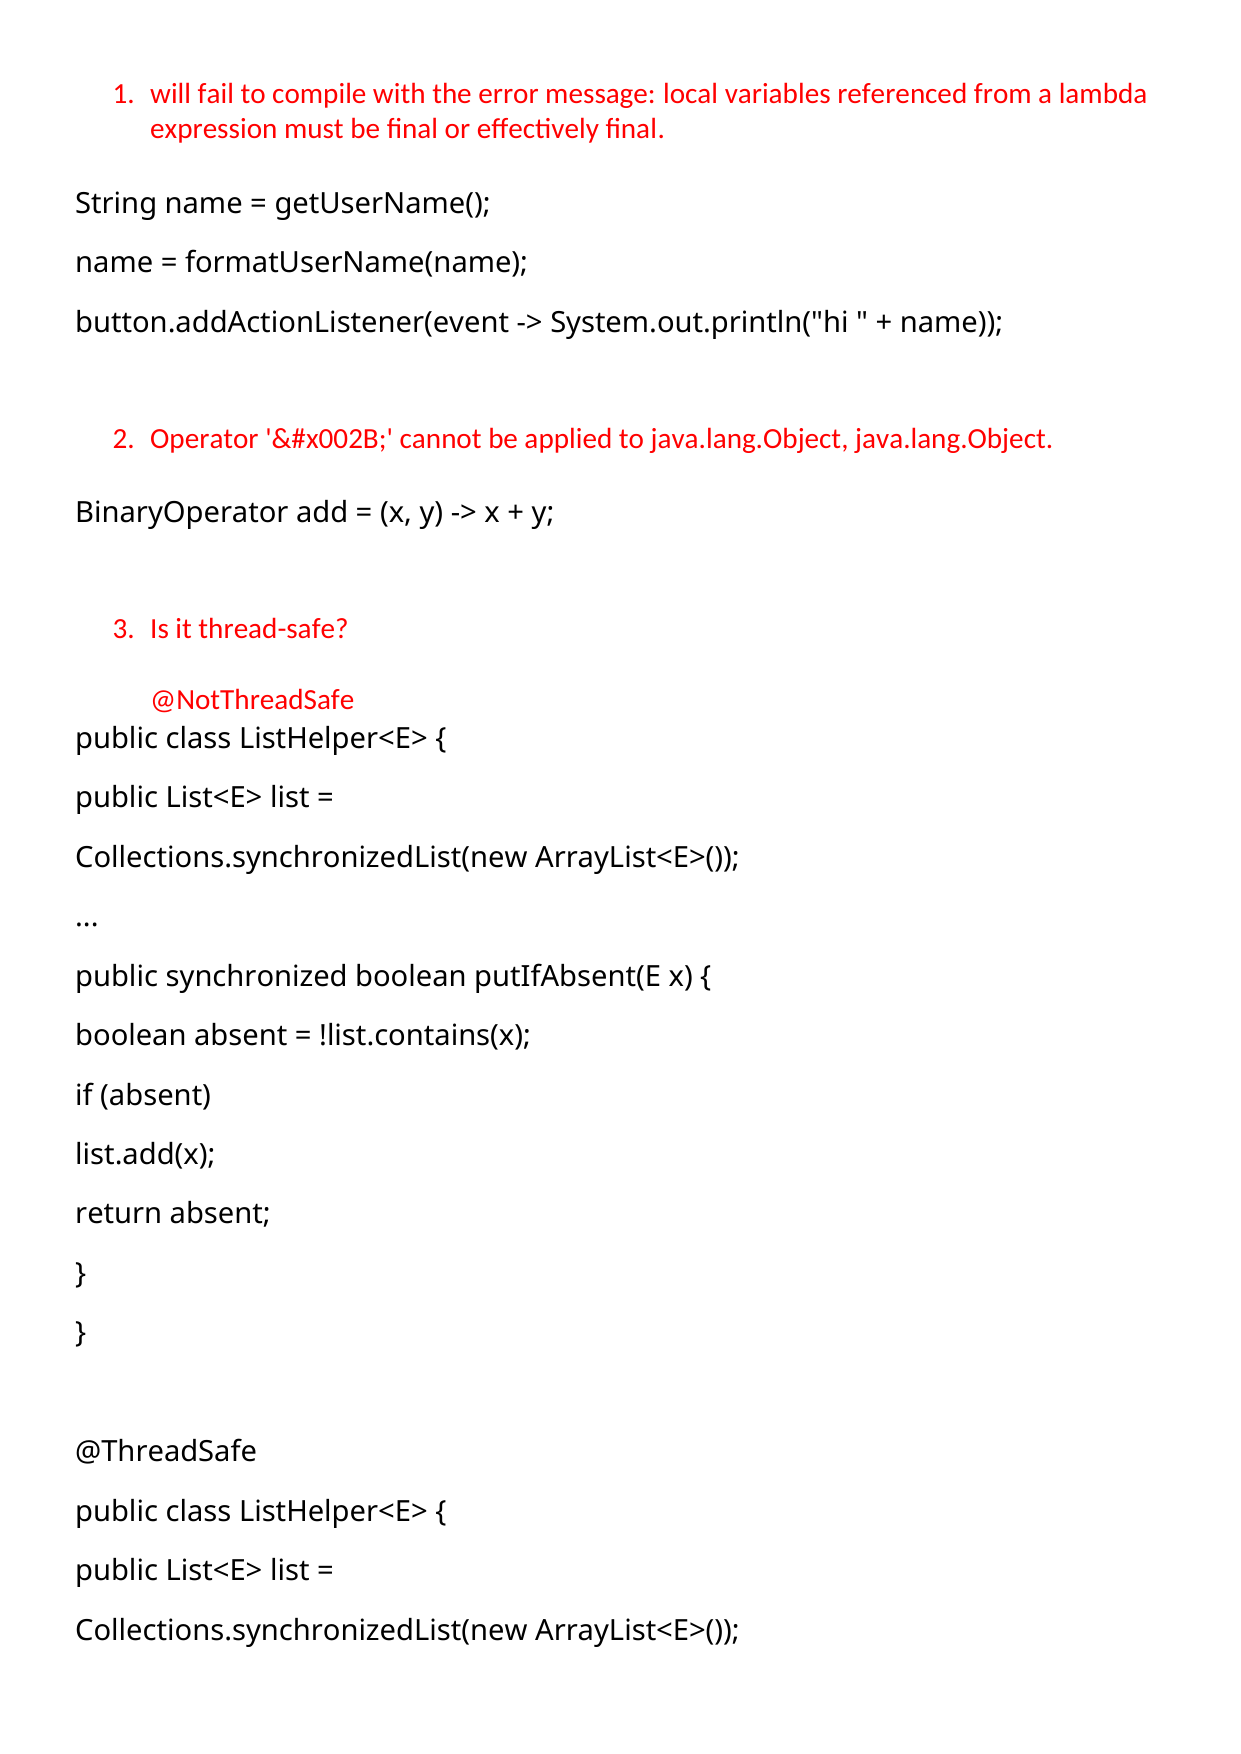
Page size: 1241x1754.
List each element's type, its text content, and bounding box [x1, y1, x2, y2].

text return absent; [75, 1193, 1165, 1232]
list will fail to compile with the error message: local variables referenced from a lambda expression must be final or effectively final. [112, 75, 1165, 146]
text public List<E> list = [75, 1549, 1165, 1589]
text BinaryOperator add = (x, y) -> x + y; [75, 491, 1165, 531]
text public synchronized boolean putIfAbsent(E x) { [75, 955, 1165, 994]
list Is it thread-safe? [112, 610, 1165, 646]
list Operator '&#x002B;' cannot be applied to java.lang.Object, java.lang.Object. [112, 420, 1165, 455]
text ... [75, 895, 1165, 935]
text } [75, 1312, 1165, 1351]
text @ThreadSafe [75, 1431, 1165, 1470]
text list.add(x); [75, 1133, 1165, 1173]
text Collections.synchronizedList(new ArrayList<E>()); [75, 836, 1165, 876]
text public class ListHelper<E> { [75, 1490, 1165, 1530]
text } [75, 1252, 1165, 1292]
text String name = getUserName(); [75, 182, 1165, 222]
text public class ListHelper<E> { [75, 717, 1165, 757]
text button.addActionListener(event -> System.out.println("hi " + name)); [75, 301, 1165, 341]
text if (absent) [75, 1074, 1165, 1113]
text public List<E> list = [75, 776, 1165, 816]
text name = formatUserName(name); [75, 241, 1165, 281]
text Collections.synchronizedList(new ArrayList<E>()); [75, 1609, 1165, 1649]
text boolean absent = !list.contains(x); [75, 1014, 1165, 1054]
list @NotThreadSafe [150, 681, 1165, 717]
